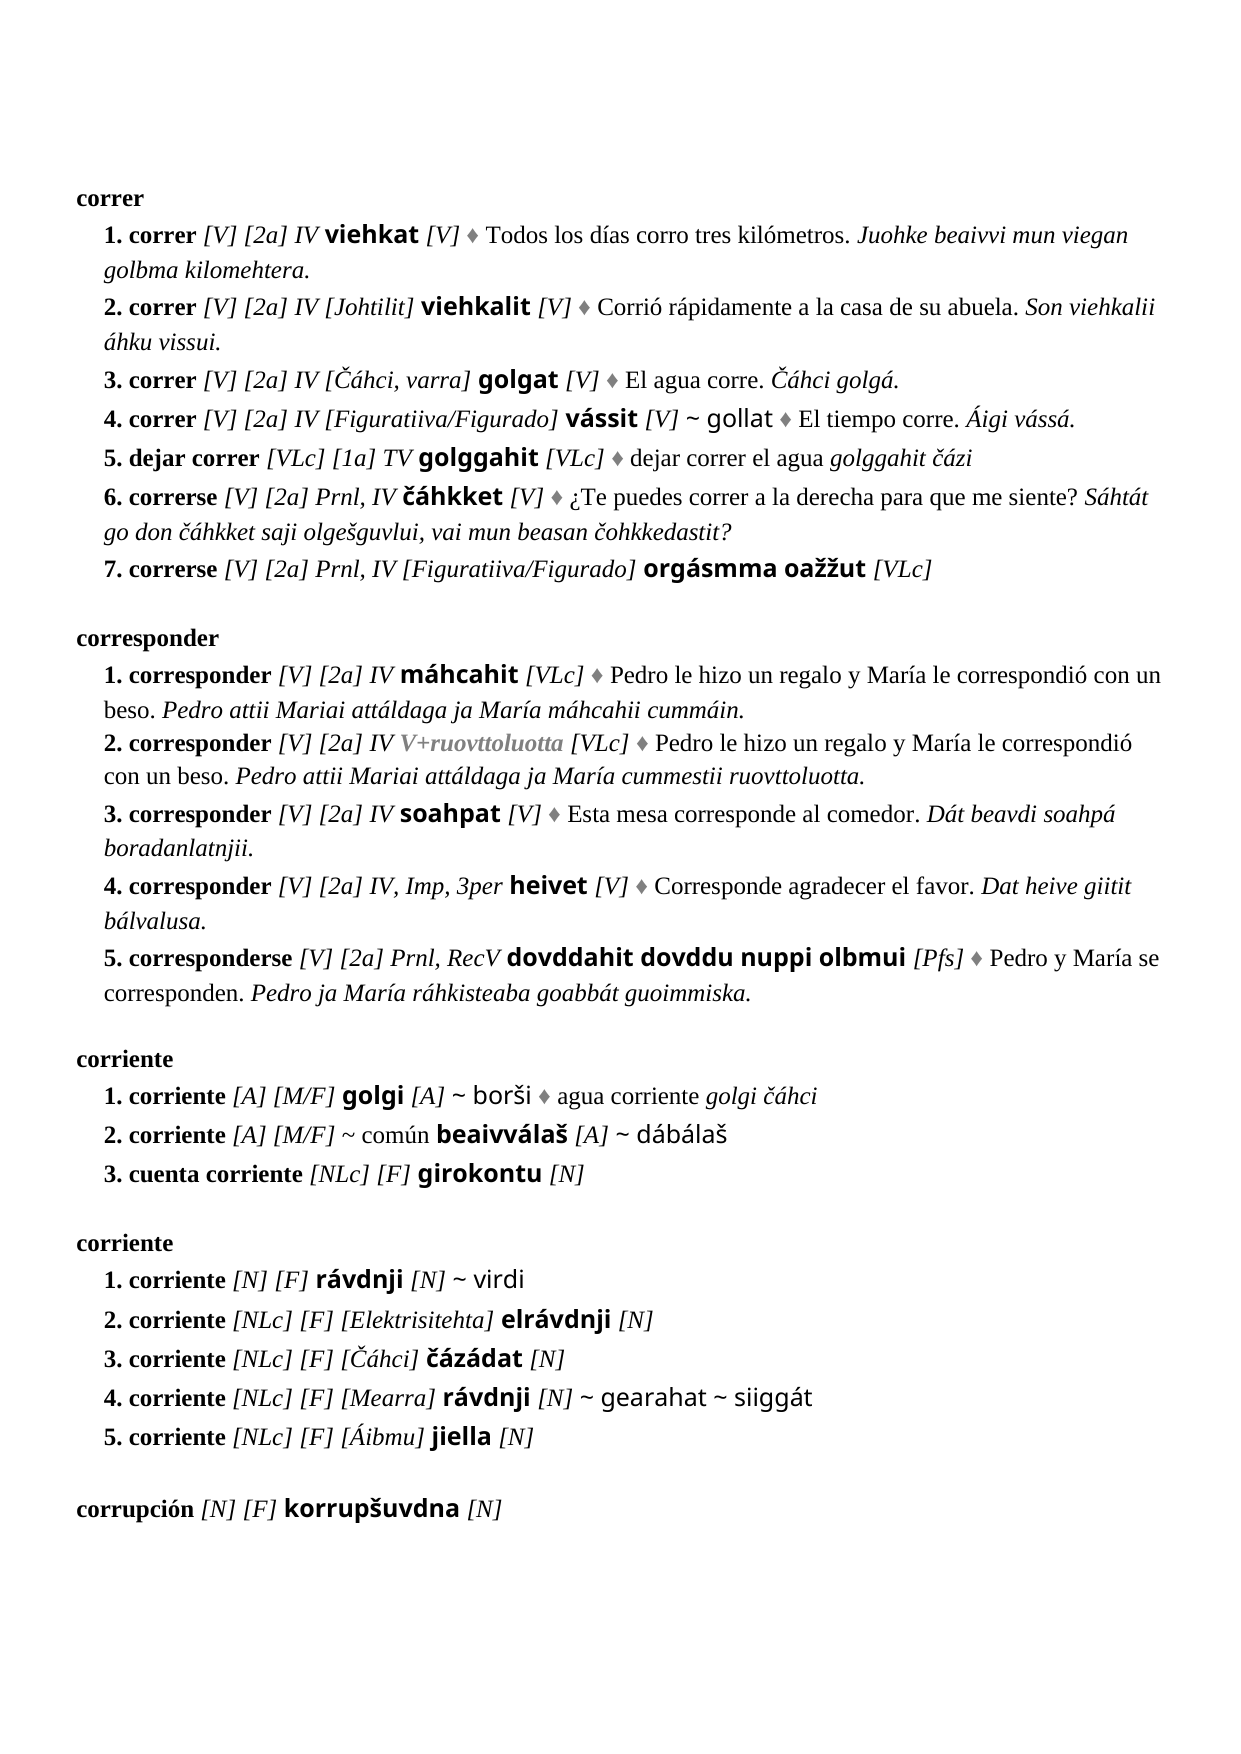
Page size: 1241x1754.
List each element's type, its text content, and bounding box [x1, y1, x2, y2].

text corresponder 1. corresponder [V] [2a] IV máhcahit [VLc] ♦ Pedro le hizo un regalo y María le correspondió con un beso. Pedro attii Mariai attáldaga ja María máhcahii cummáin. 2. corresponder [V] [2a] IV V+ruovttoluotta [VLc] ♦ Pedro le hizo un regalo y María le correspondió con un beso. Pedro attii Mariai attáldaga ja María cummestii ruovttoluotta. 3. corresponder [V] [2a] IV soahpat [V] ♦ Esta mesa corresponde al comedor. Dát beavdi soahpá boradanlatnjii. 4. corresponder [V] [2a] IV, Imp, 3per heivet [V] ♦ Corresponde agradecer el favor. Dat heive giitit bálvalusa. 5. corresponderse [V] [2a] Prnl, RecV dovddahit dovddu nuppi olbmui [Pfs] ♦ Pedro y María se corresponden. Pedro ja María ráhkisteaba goabbát guoimmiska. [76, 623, 1167, 1007]
text corrupción [N] [F] korrupšuvdna [N] [76, 1491, 1167, 1525]
text corriente 1. corriente [A] [M/F] golgi [A] ~ borši ♦ agua corriente golgi čáhci 2. corriente [A] [M/F] ~ común beaivválaš [A] ~ dábálaš 3. cuenta corriente [NLc] [F] girokontu [N] [76, 1044, 1167, 1190]
text corriente 1. corriente [N] [F] rávdnji [N] ~ virdi 2. corriente [NLc] [F] [Elektrisitehta] elrávdnji [N] 3. corriente [NLc] [F] [Čáhci] čázádat [N] 4. corriente [NLc] [F] [Mearra] rávdnji [N] ~ gearahat ~ siiggát 5. corriente [NLc] [F] [Áibmu] jiella [N] [76, 1228, 1167, 1453]
text correr 1. correr [V] [2a] IV viehkat [V] ♦ Todos los días corro tres kilómetros. Juohke beaivvi mun viegan golbma kilomehtera. 2. correr [V] [2a] IV [Johtilit] viehkalit [V] ♦ Corrió rápidamente a la casa de su abuela. Son viehkalii áhku vissui. 3. correr [V] [2a] IV [Čáhci, varra] golgat [V] ♦ El agua corre. Čáhci golgá. 4. correr [V] [2a] IV [Figuratiiva/Figurado] vássit [V] ~ gollat ♦ El tiempo corre. Áigi vássá. 5. dejar correr [VLc] [1a] TV golggahit [VLc] ♦ dejar correr el agua golggahit čázi 6. correrse [V] [2a] Prnl, IV čáhkket [V] ♦ ¿Te puedes correr a la derecha para que me siente? Sáhtát go don čáhkket saji olgešguvlui, vai mun beasan čohkkedastit? 7. correrse [V] [2a] Prnl, IV [Figuratiiva/Figurado] orgásmma oažžut [VLc] [76, 183, 1167, 585]
